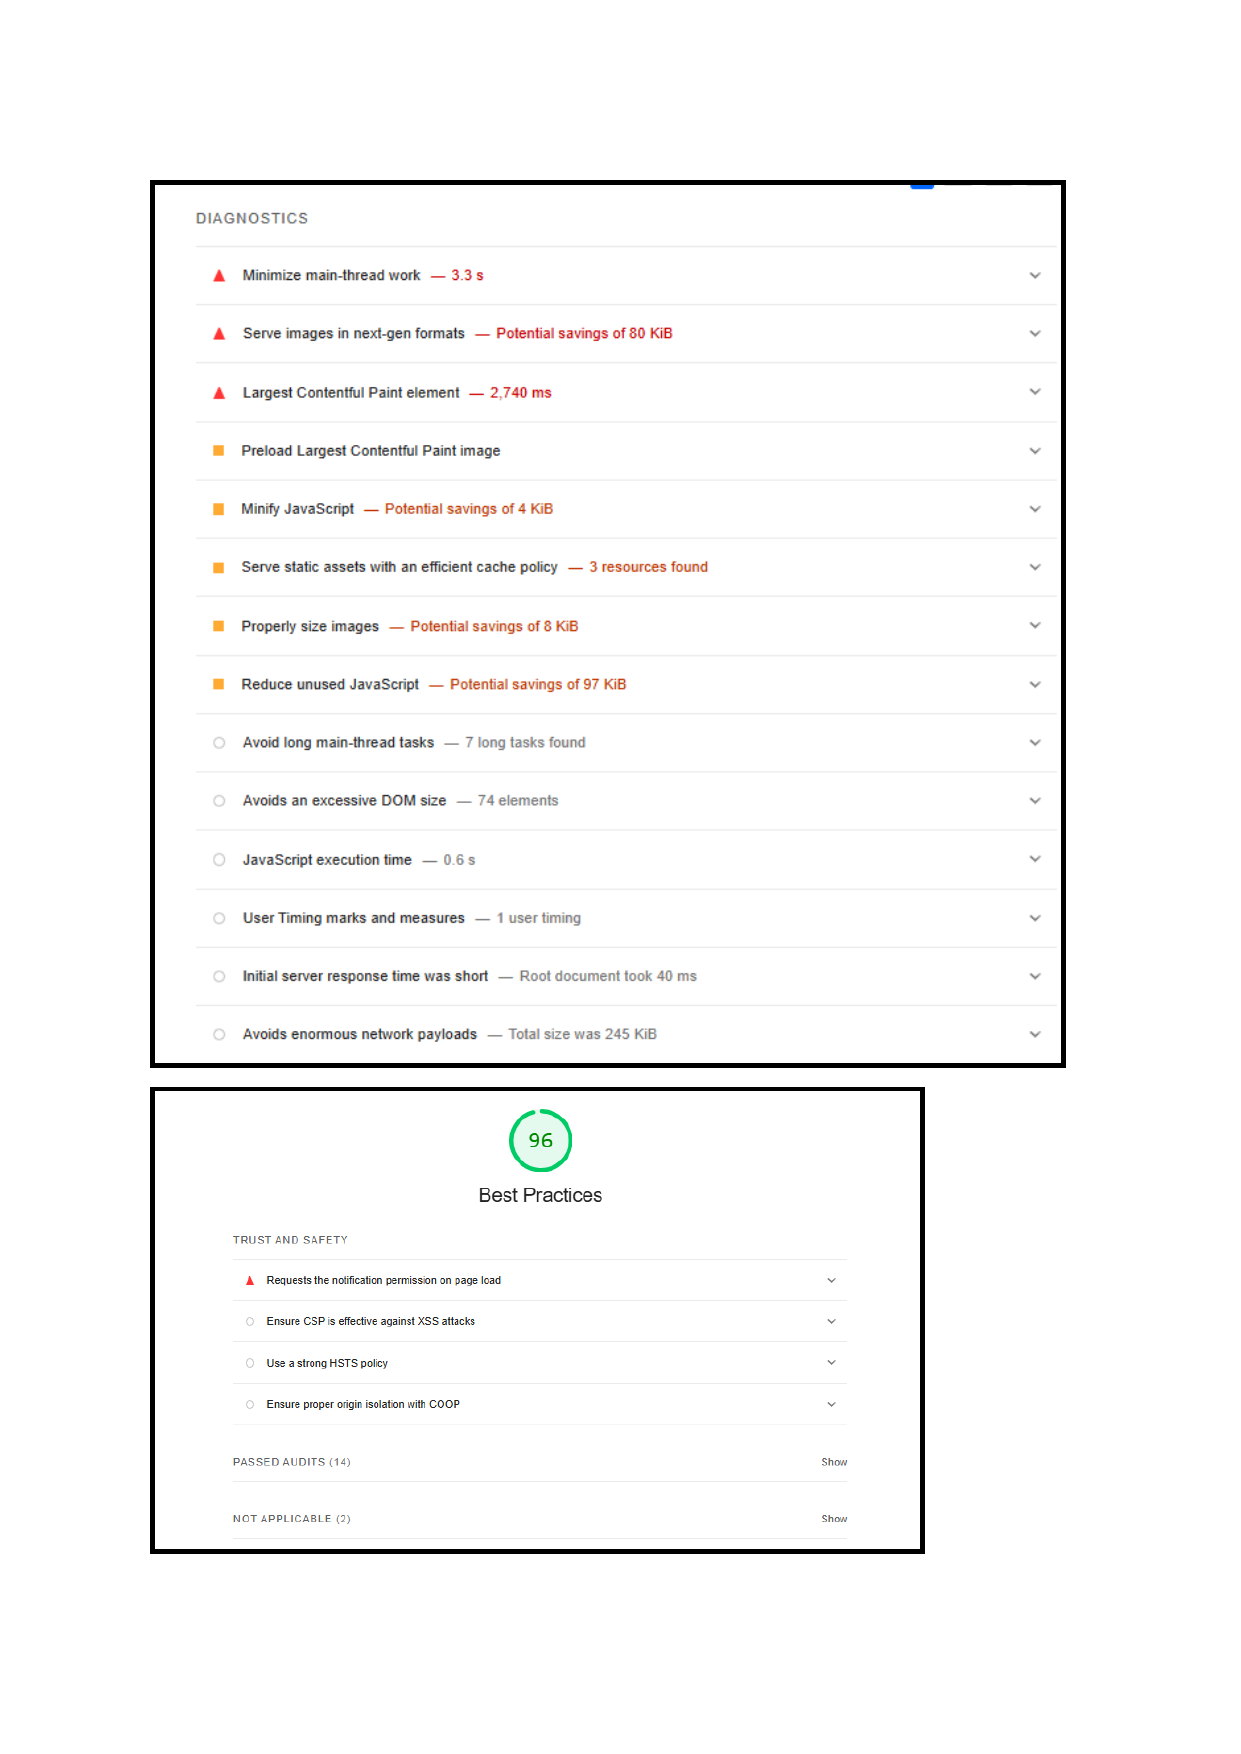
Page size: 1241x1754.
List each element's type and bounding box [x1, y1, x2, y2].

picture [155, 185, 1061, 1063]
picture [155, 1091, 920, 1549]
